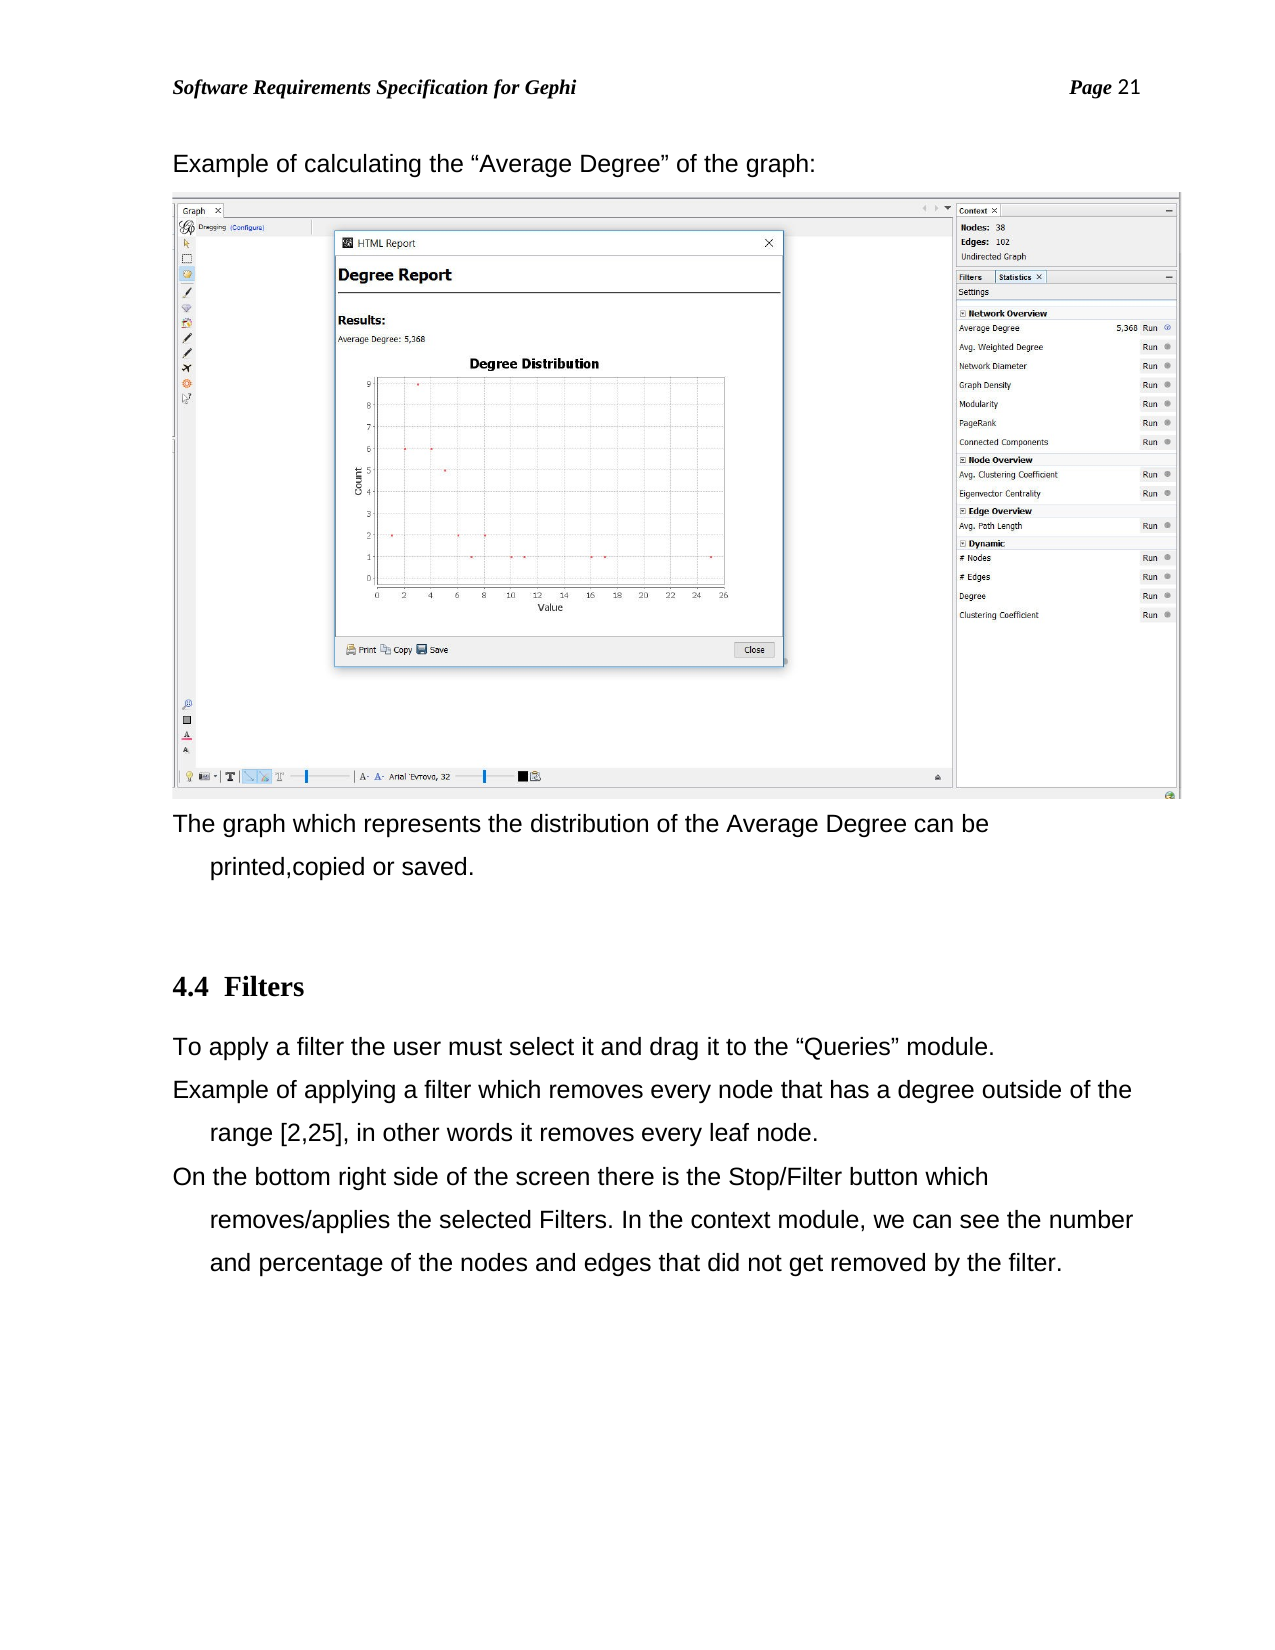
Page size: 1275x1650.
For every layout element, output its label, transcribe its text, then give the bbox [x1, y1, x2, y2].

text On the bottom right side of the screen there is the Stop/Filter button which removes/applies the selected Filters. In the context module, we can see the number and percentage of the nodes and edges that did not get removed by the filter. [172, 1162, 1165, 1277]
text The graph which represents the distribution of the Average Degree can be printed,copied or saved. [172, 809, 1099, 881]
text Example of calculating the “Average Degree” of the graph: [172, 149, 1187, 178]
text Το apply a filter the user must select it and drag it to the “Queries” module. [172, 1032, 1187, 1061]
subtitle Filters [172, 969, 1187, 1003]
text Example of applying a filter which removes every node that has a degree outside of the range [2,25], in other words it removes every leaf node. [172, 1075, 1165, 1147]
picture [172, 192, 1182, 799]
